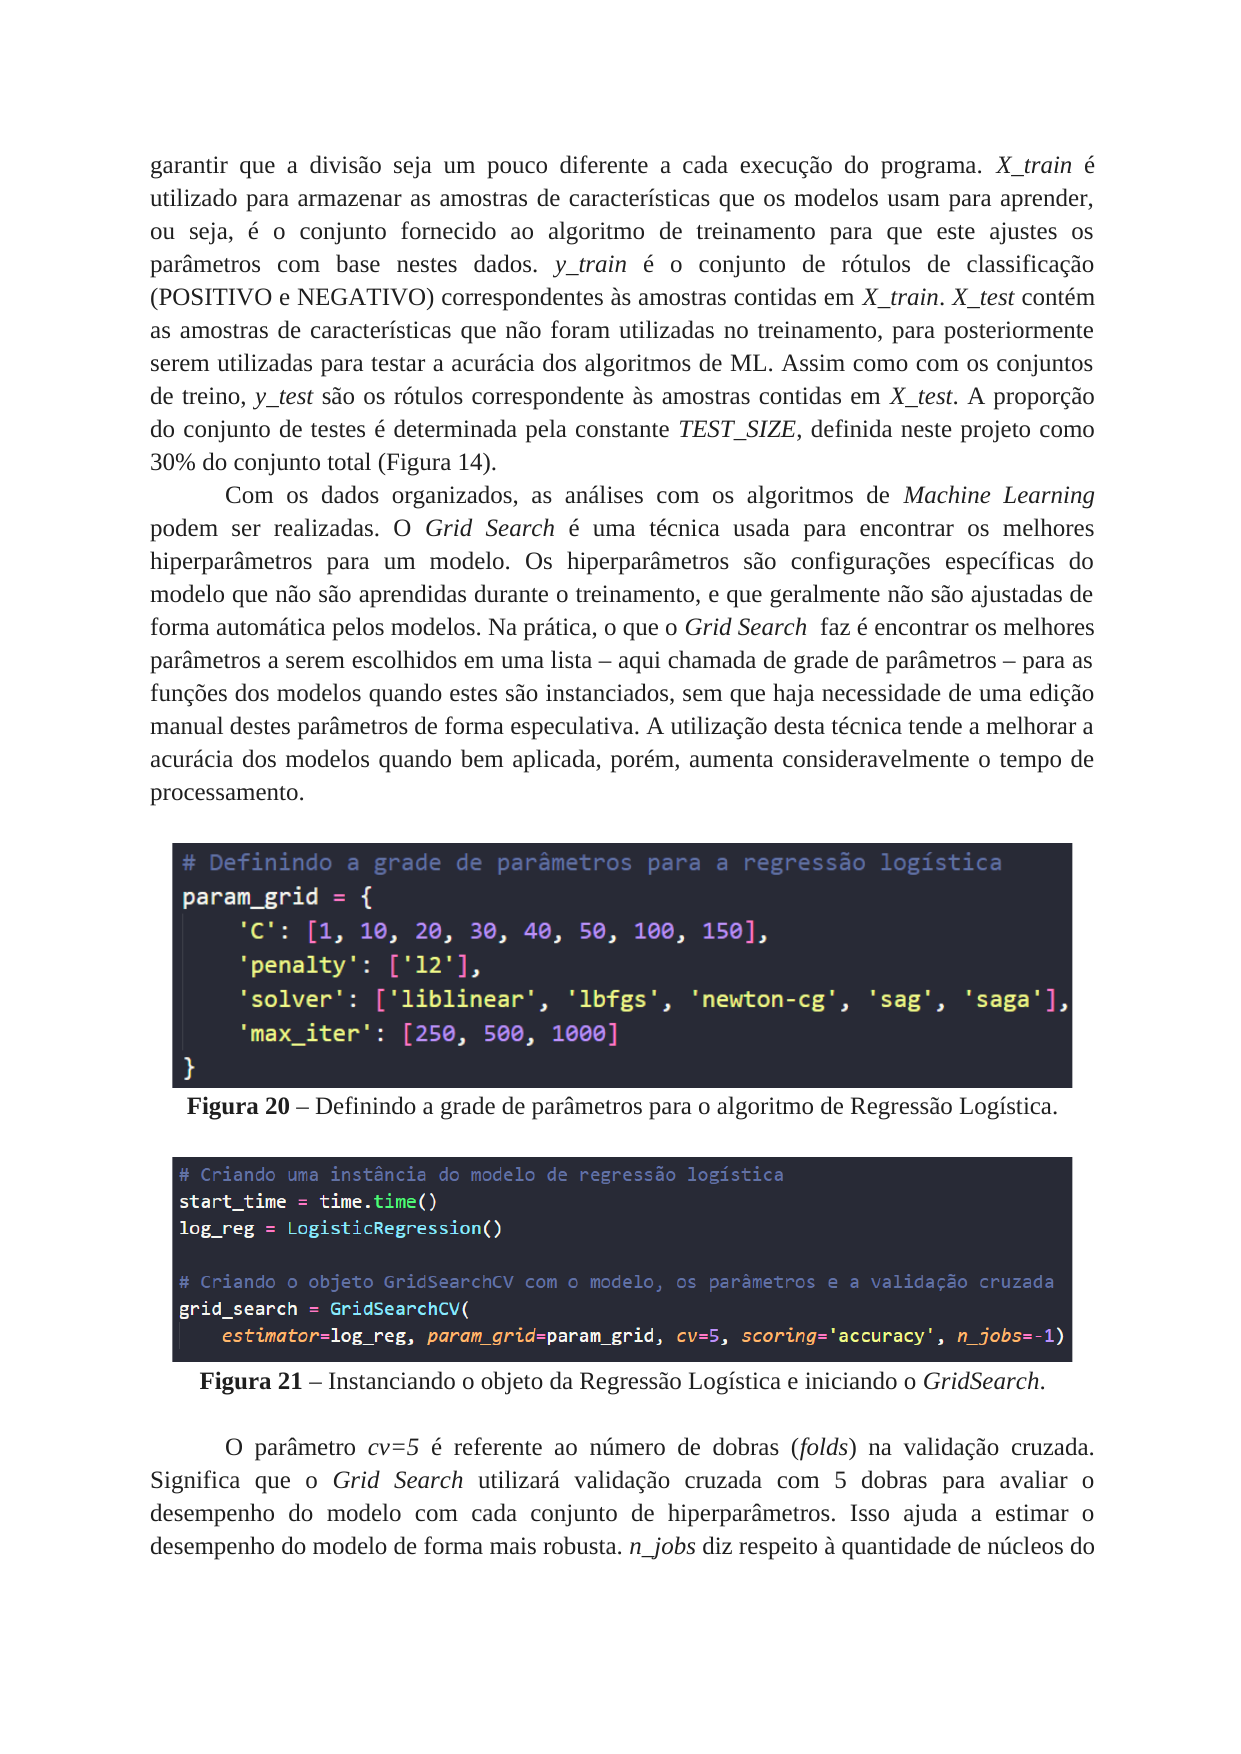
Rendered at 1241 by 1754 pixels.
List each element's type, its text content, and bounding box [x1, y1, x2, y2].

text Figura 21 – Instanciando o objeto da Regressão Logística e iniciando o GridSearch. [150, 1366, 1095, 1395]
picture [172, 843, 1073, 1088]
text Figura 20 – Definindo a grade de parâmetros para o algoritmo de Regressão Logística. [150, 1091, 1095, 1120]
text Com os dados organizados, as análises com os algoritmos de Machine Learning podem ser realizadas. O Grid Search é uma técnica usada para encontrar os melhores hiperparâmetros para um modelo. Os hiperparâmetros são configurações específicas do modelo que não são aprendidas durante o treinamento, e que geralmente não são ajustadas de forma automática pelos modelos. Na prática, o que o Grid Search faz é encontrar os melhores parâmetros a serem escolhidos em uma lista – aqui chamada de grade de parâmetros – para as funções dos modelos quando estes são instanciados, sem que haja necessidade de uma edição manual destes parâmetros de forma especulativa. A utilização desta técnica tende a melhorar a acurácia dos modelos quando bem aplicada, porém, aumenta consideravelmente o tempo de processamento. [150, 480, 1095, 806]
picture [172, 1157, 1073, 1362]
